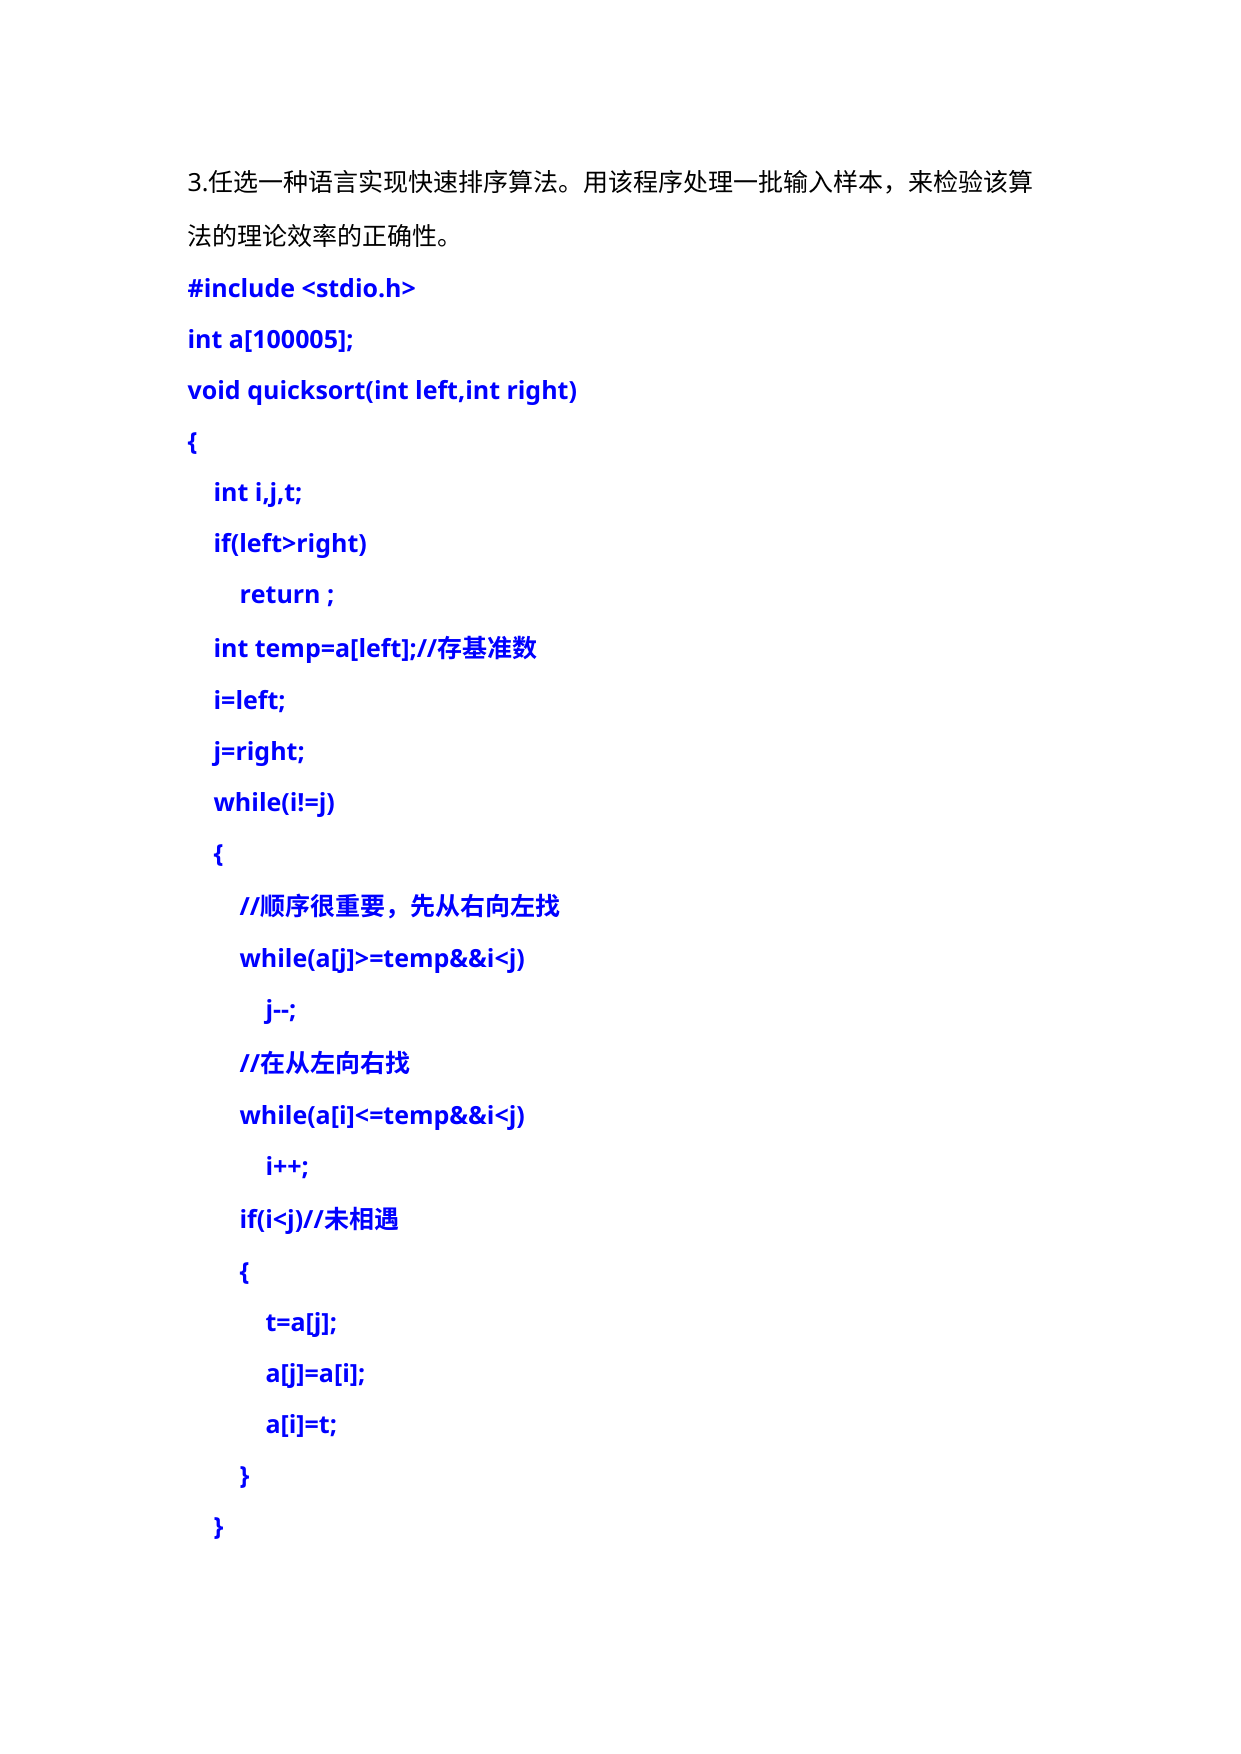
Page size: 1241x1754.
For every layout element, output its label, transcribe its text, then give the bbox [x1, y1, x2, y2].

list a[i]=t; [187, 1407, 1053, 1441]
list i=left; [187, 682, 1053, 716]
list } [187, 1458, 1053, 1492]
list { [187, 1254, 1053, 1288]
list while(a[i]<=temp&&i<j) [187, 1097, 1053, 1131]
list return ; [187, 577, 1053, 611]
list a[j]=a[i]; [187, 1356, 1053, 1390]
list while(i!=j) [187, 784, 1053, 818]
list int a[100005]; [187, 322, 1053, 356]
list t=a[j]; [187, 1305, 1053, 1339]
list { [187, 836, 1053, 869]
list int temp=a[left];//存基准数 [187, 628, 1053, 664]
list if(i<j)//未相遇 [187, 1199, 1053, 1236]
list while(a[j]>=temp&&i<j) [187, 941, 1053, 975]
list //顺序很重要，先从右向左找 [187, 887, 1053, 923]
list } [187, 1509, 1053, 1543]
list void quicksort(int left,int right) [187, 373, 1053, 407]
list #include <stdio.h> [187, 271, 1053, 305]
list 3.任选一种语言实现快速排序算法。用该程序处理一批输入样本，来检验该算法的理论效率的正确性。 [187, 162, 1053, 253]
list i++; [187, 1148, 1053, 1182]
list if(left>right) [187, 526, 1053, 560]
list j--; [187, 992, 1053, 1026]
list { [187, 424, 1053, 458]
list int i,j,t; [187, 475, 1053, 509]
list //在从左向右找 [187, 1043, 1053, 1079]
list j=right; [187, 733, 1053, 767]
